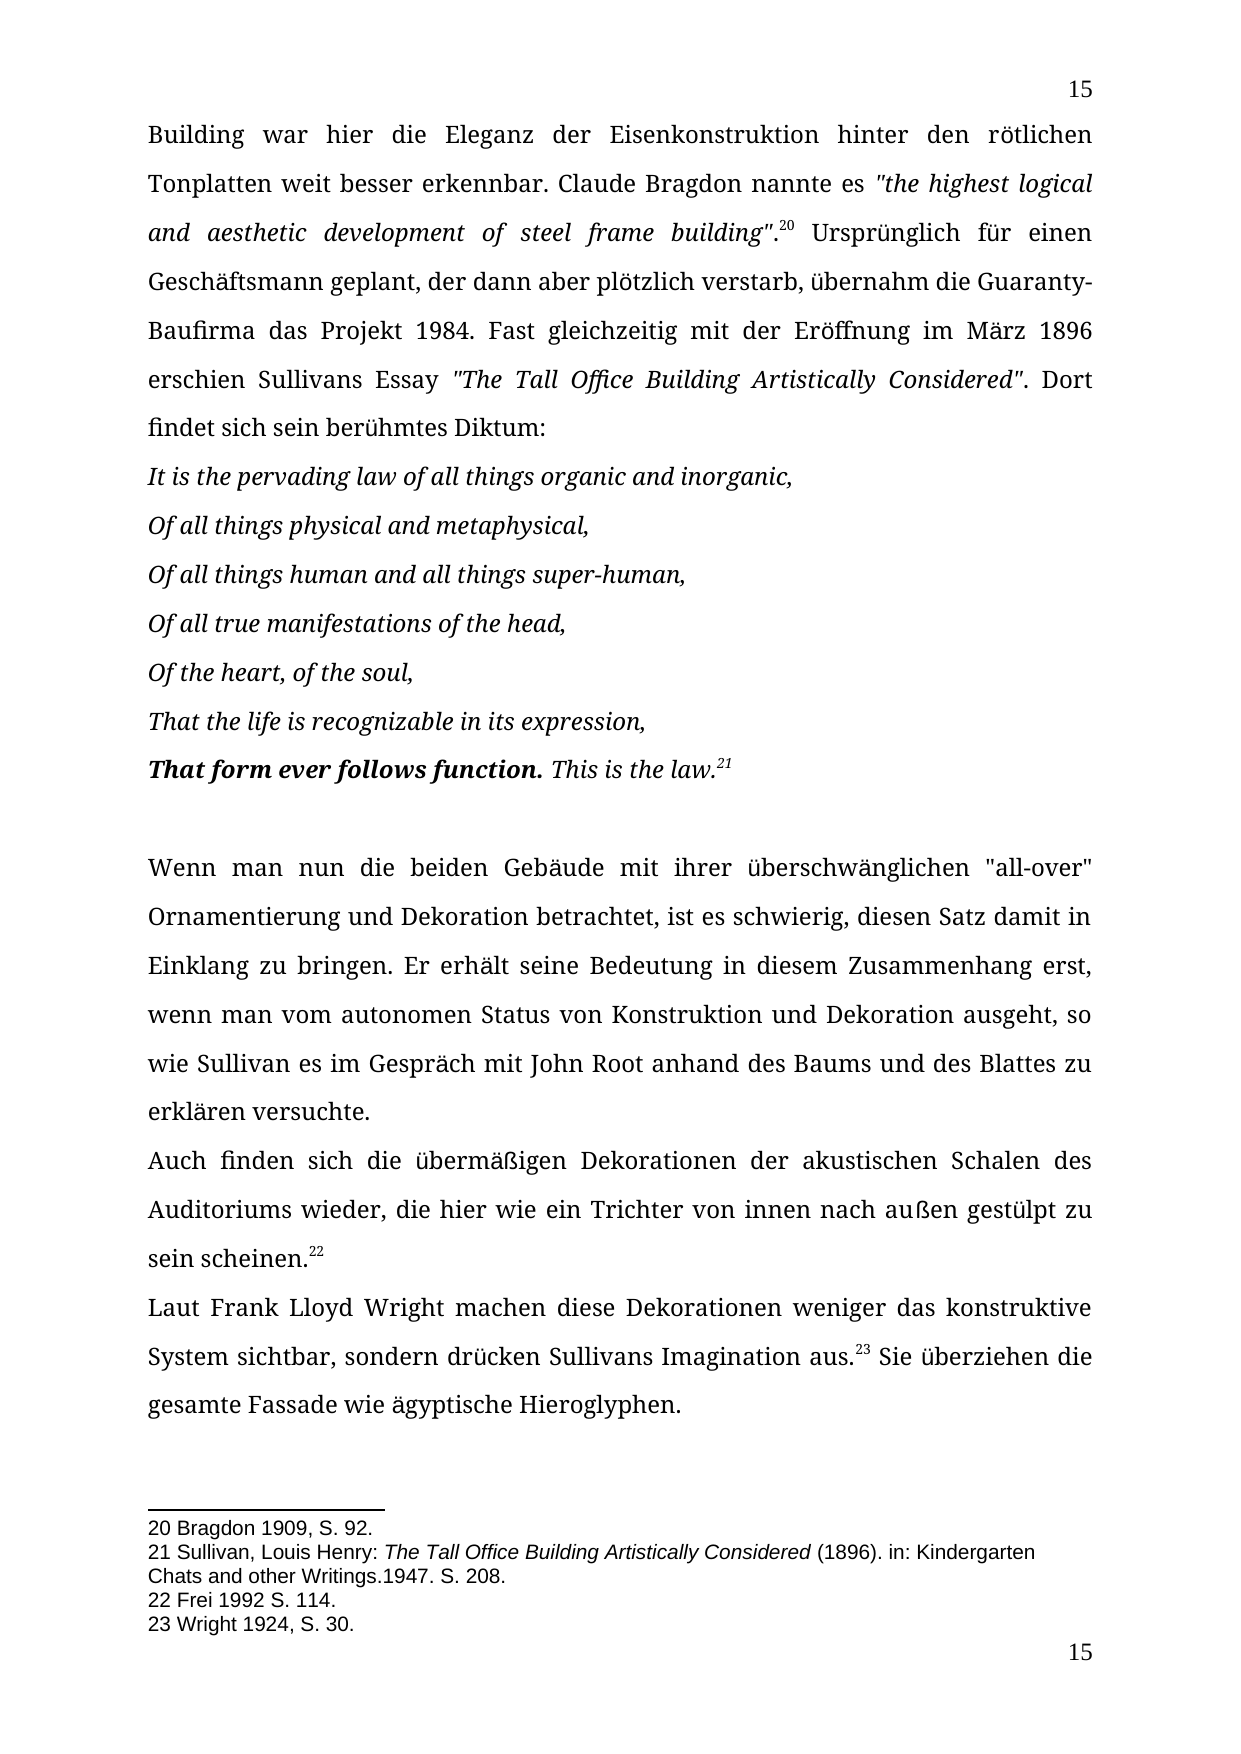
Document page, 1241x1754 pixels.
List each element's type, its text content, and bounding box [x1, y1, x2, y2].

text Of all true manifestations of the head, [148, 607, 1093, 639]
text Of all things physical and metaphysical, [148, 509, 1093, 542]
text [148, 118, 1093, 444]
text Wenn man nun die beiden Gebäude mit ihrer überschwänglichen "all-over" Ornamentierung und Dekoration betrachtet, ist es schwierig, diesen Satz damit in Einklang zu bringen. Er erhält seine Bedeutung in diesem Zusammenhang erst, wenn man vom autonomen Status von Konstruktion und Dekoration ausgeht, so wie Sullivan es im Gespräch mit John Root anhand des Baums und des Blattes zu erklären versuchte. [148, 851, 1093, 1128]
text It is the pervading law of all things organic and inorganic, [148, 460, 1093, 493]
text That the life is recognizable in its expression, [148, 704, 1093, 737]
text Of the heart, of the soul, [148, 656, 1093, 688]
text Auch finden sich die übermäßigen Dekorationen der akustischen Schalen des Auditoriums wieder, die hier wie ein Trichter von innen nach außen gestülpt zu sein scheinen. [148, 1144, 1093, 1274]
text Laut Frank Lloyd Wright machen diese Dekorationen weniger das konstruktive System sichtbar, sondern drücken Sullivans Imagination aus. Sie überziehen die gesamte Fassade wie ägyptische Hieroglyphen. [148, 1291, 1093, 1421]
text That form ever follows function. This is the law. [148, 753, 1093, 786]
text Of all things human and all things super-human, [148, 558, 1093, 590]
